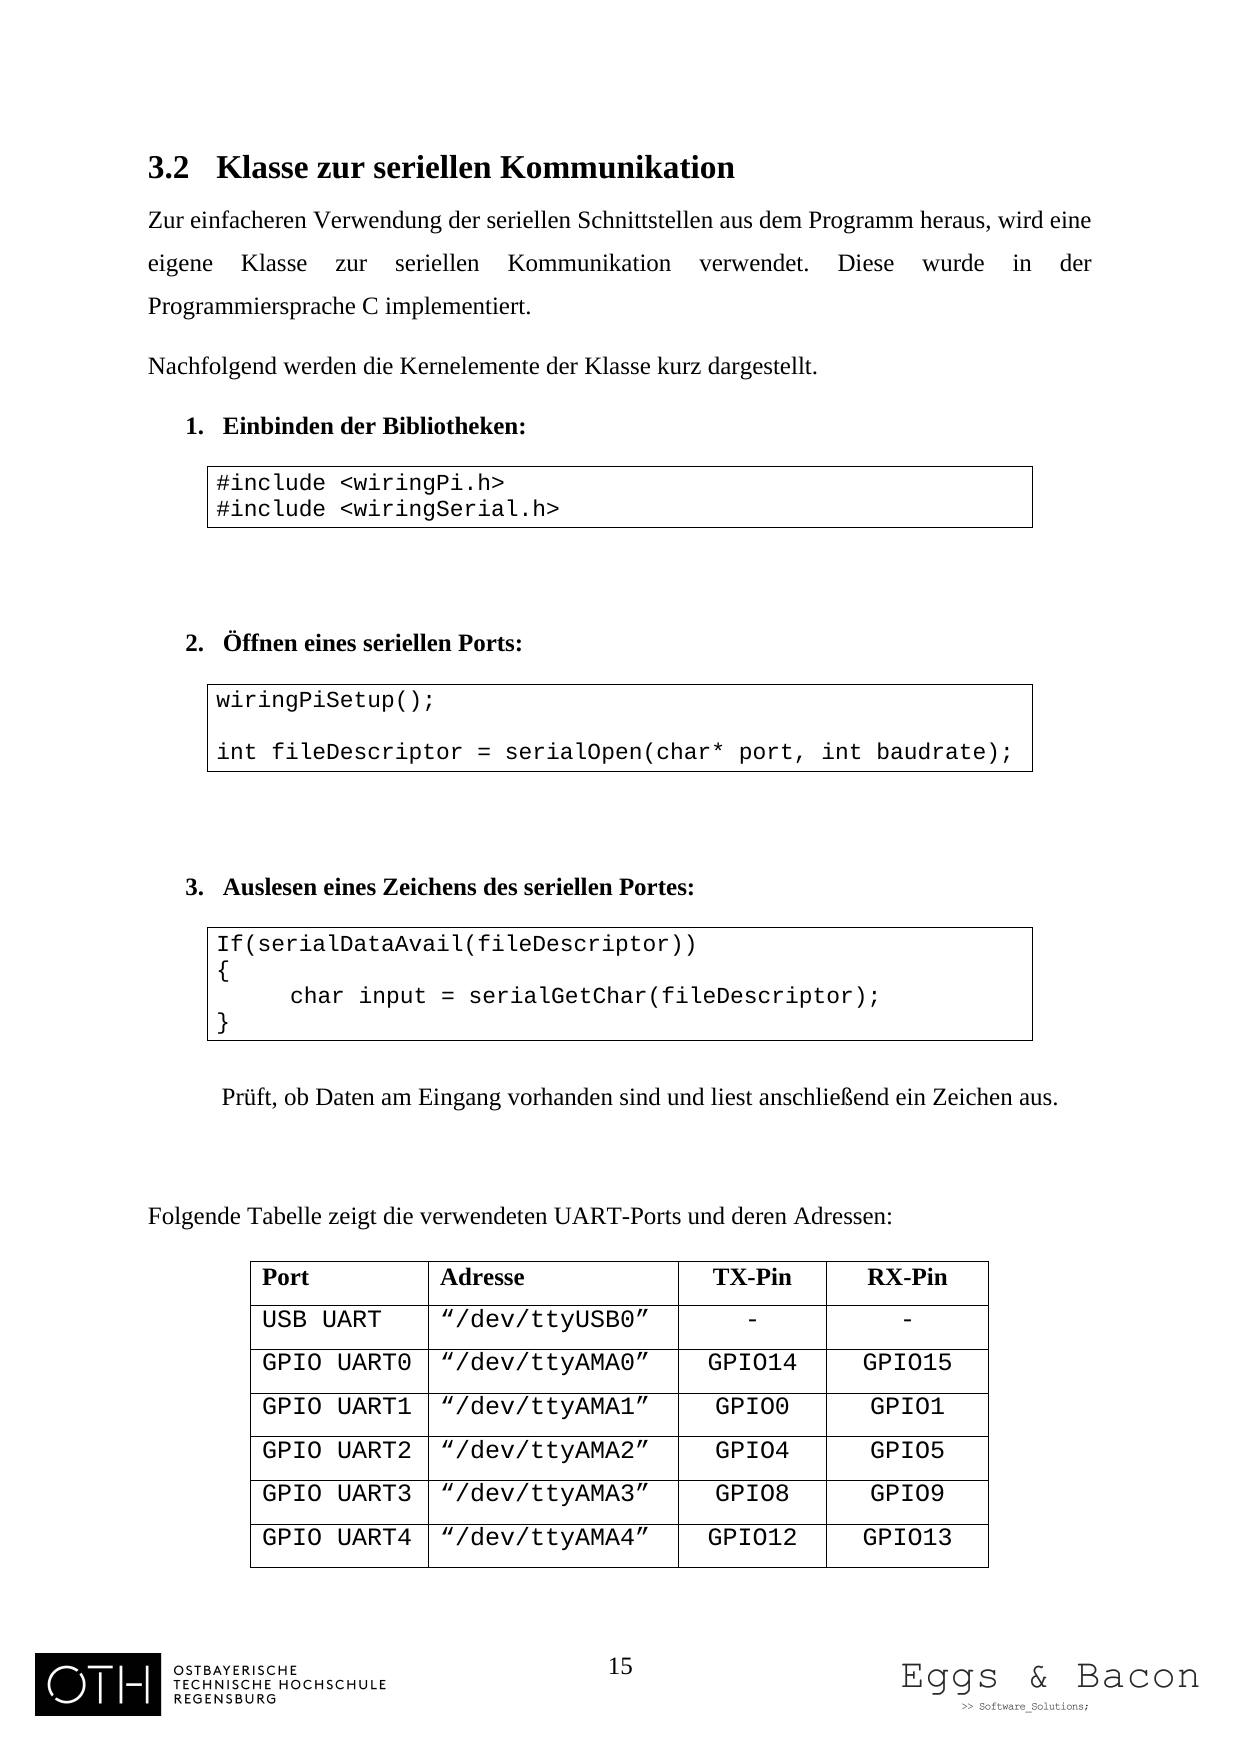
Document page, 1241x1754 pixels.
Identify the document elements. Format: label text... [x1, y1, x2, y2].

text #include <wiringPi.h> [208, 469, 1032, 497]
subtitle Klasse zur seriellen Kommunikation [148, 148, 1093, 186]
table_cell GPIO UART0 [251, 1350, 428, 1392]
table_cell GPIO0 [679, 1394, 826, 1436]
table_cell “/dev/ttyUSB0” [429, 1306, 678, 1349]
table_cell “/dev/ttyAMA4” [429, 1525, 678, 1567]
table_cell GPIO14 [679, 1350, 826, 1392]
list Auslesen eines Zeichens des seriellen Portes: [185, 872, 1093, 901]
picture [885, 1653, 1223, 1721]
table_cell GPIO9 [827, 1481, 988, 1523]
table_cell GPIO13 [827, 1525, 988, 1567]
table_header TX-Pin [679, 1262, 826, 1305]
text If(serialDataAvail(fileDescriptor)) [208, 930, 1032, 958]
table_cell GPIO UART4 [251, 1525, 428, 1567]
list Öffnen eines seriellen Ports: [185, 628, 1093, 657]
text { char input = serialGetChar(fileDescriptor); } [208, 958, 1032, 1038]
text Folgende Tabelle zeigt die verwendeten UART-Ports und deren Adressen: [148, 1201, 1093, 1230]
text wiringPiSetup(); int fileDescriptor = serialOpen(char* port, int baudrate); [208, 687, 1032, 769]
table_cell GPIO8 [679, 1481, 826, 1523]
table_cell - [679, 1306, 826, 1349]
table_cell GPIO4 [679, 1437, 826, 1480]
text Prüft, ob Daten am Eingang vorhanden sind und liest anschließend ein Zeichen aus. [148, 915, 1093, 1111]
table_cell GPIO UART2 [251, 1437, 428, 1480]
table_cell GPIO5 [827, 1437, 988, 1480]
table_cell “/dev/ttyAMA3” [429, 1481, 678, 1523]
table_header RX-Pin [827, 1262, 988, 1305]
table_cell GPIO1 [827, 1394, 988, 1436]
table_header Adresse [429, 1262, 678, 1305]
picture [35, 1653, 398, 1716]
text Nachfolgend werden die Kernelemente der Klasse kurz dargestellt. [148, 351, 1093, 380]
table_header Port [251, 1262, 428, 1305]
table_cell “/dev/ttyAMA1” [429, 1394, 678, 1436]
list Einbinden der Bibliotheken: [185, 411, 1093, 440]
table_cell “/dev/ttyAMA0” [429, 1350, 678, 1392]
table_cell GPIO UART1 [251, 1394, 428, 1436]
table_cell USB UART [251, 1306, 428, 1349]
table_cell GPIO UART3 [251, 1481, 428, 1523]
table_cell GPIO15 [827, 1350, 988, 1392]
table_cell GPIO12 [679, 1525, 826, 1567]
text #include <wiringSerial.h> [208, 497, 1032, 525]
table_cell - [827, 1306, 988, 1349]
table_cell “/dev/ttyAMA2” [429, 1437, 678, 1480]
text Zur einfacheren Verwendung der seriellen Schnittstellen aus dem Programm heraus, wird eine eigene Klasse zur seriellen Kommunikation verwendet. Diese wurde in der Programmiersprache C implementiert. [148, 205, 1093, 320]
